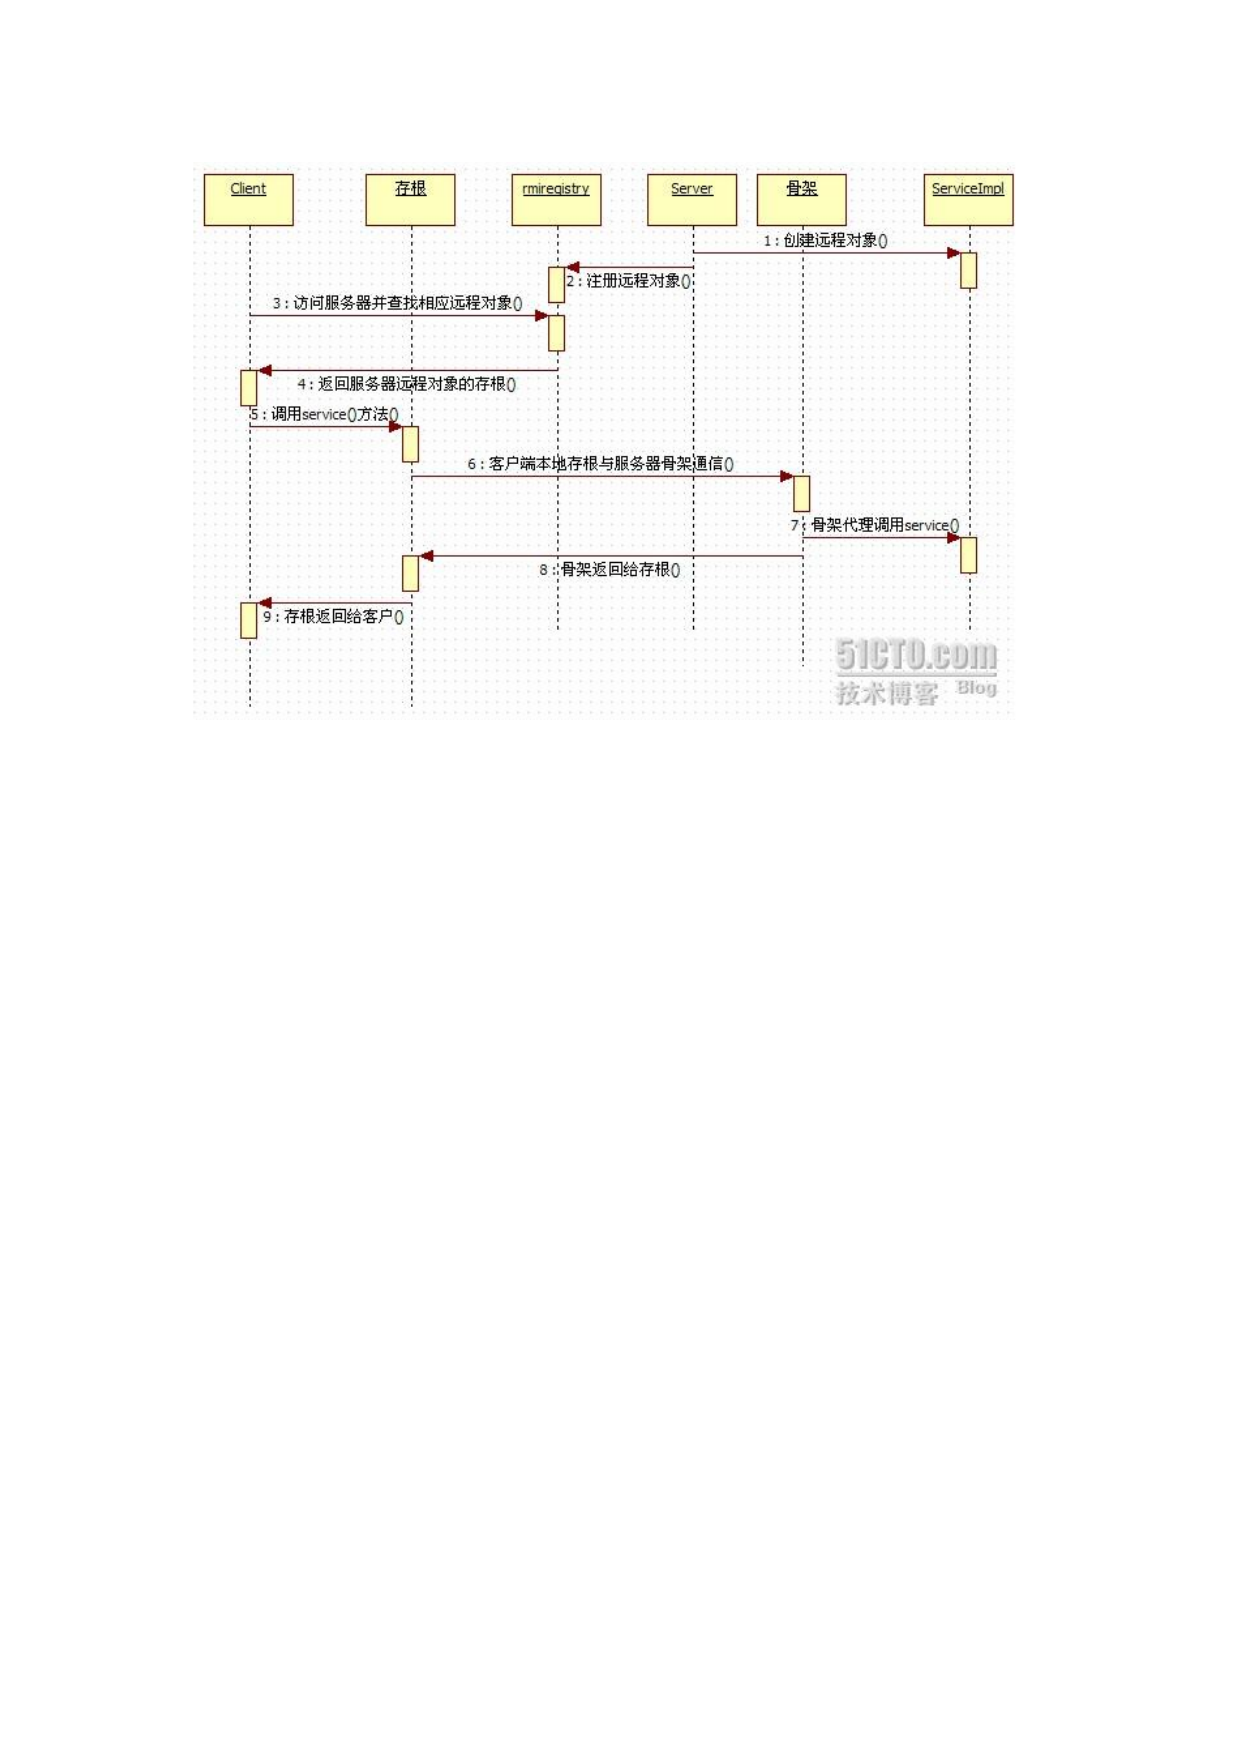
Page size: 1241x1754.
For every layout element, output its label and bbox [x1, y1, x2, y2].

picture [187, 162, 1053, 720]
